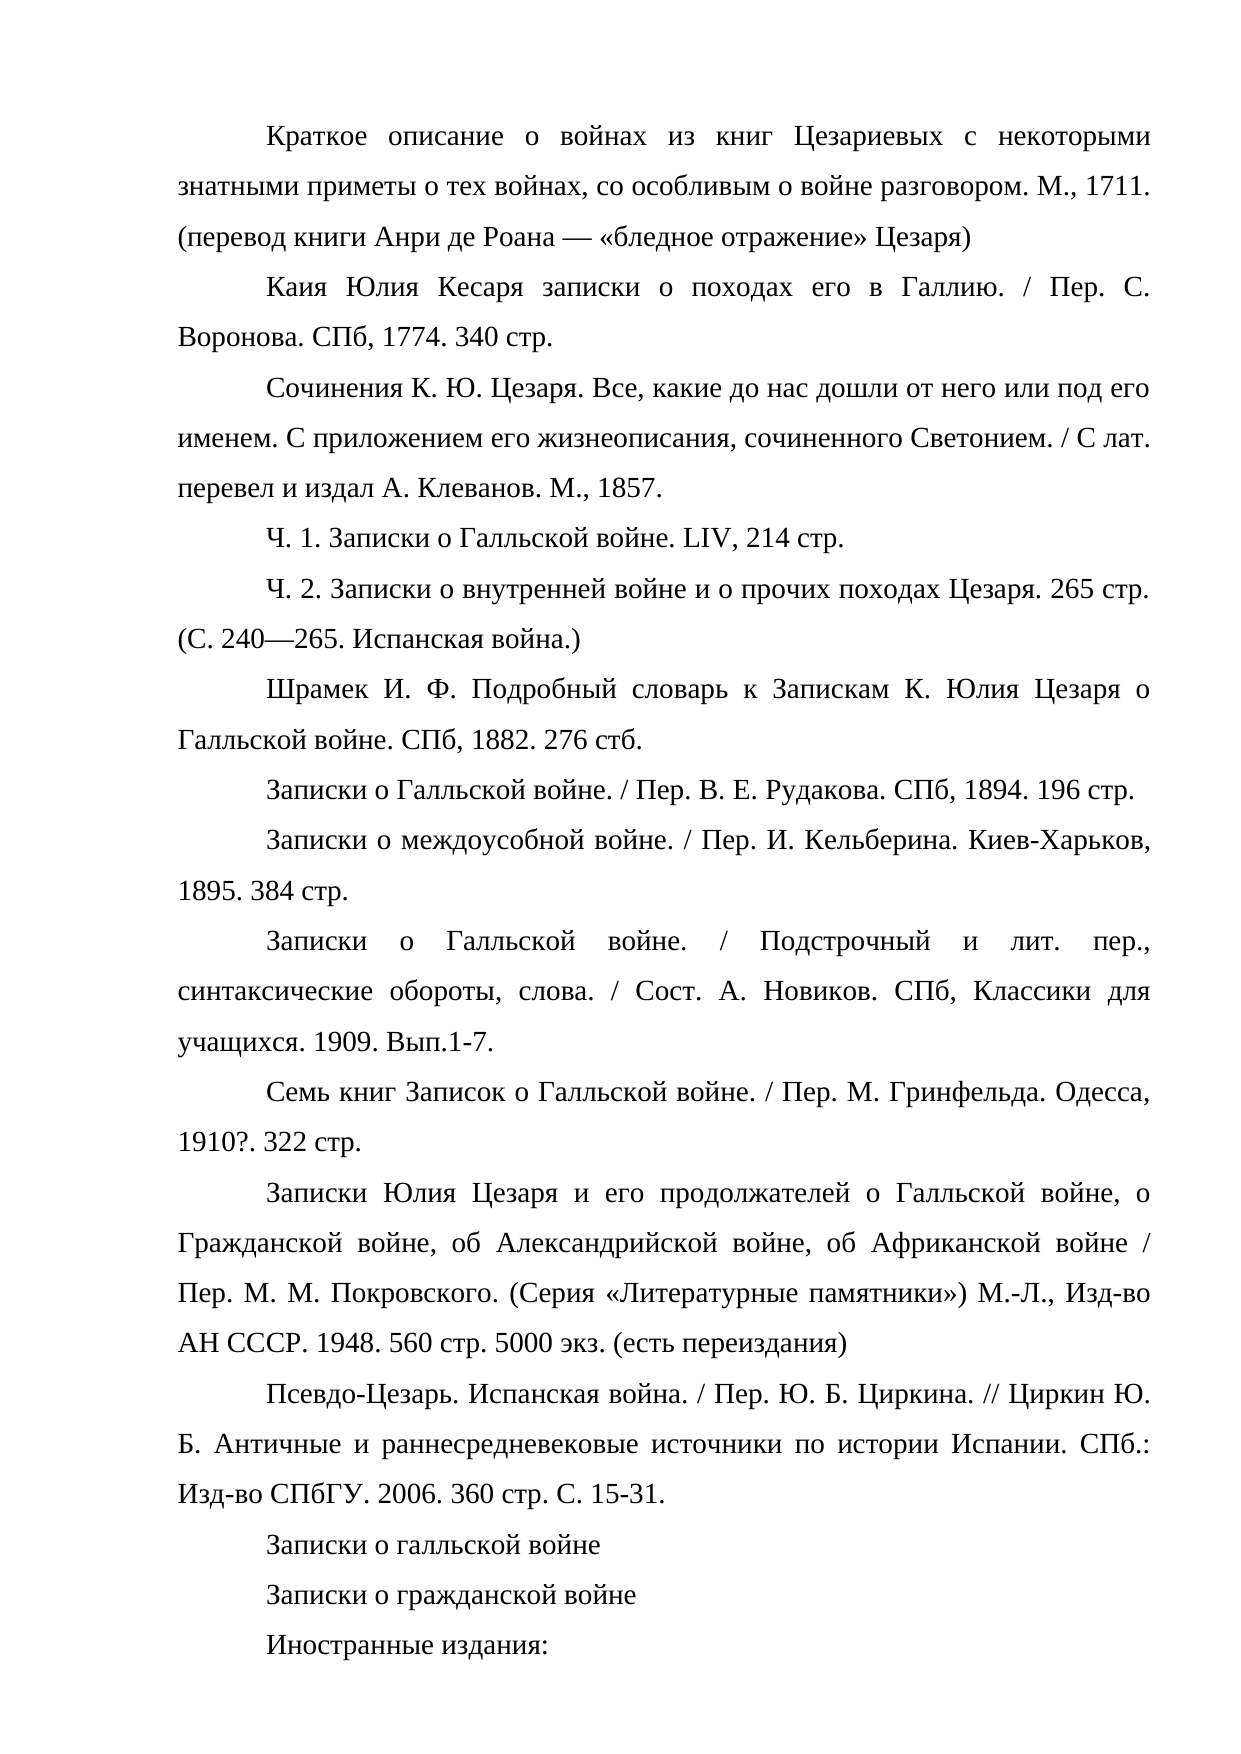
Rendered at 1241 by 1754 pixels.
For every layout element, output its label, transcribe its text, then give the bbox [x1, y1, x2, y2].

text Ч. 1. Записки о Галльской войне. LIV, 214 стр. [177, 521, 1152, 554]
text Записки о Галльской войне. / Пер. В. Е. Рудакова. СПб, 1894. 196 стр. [177, 772, 1152, 806]
text Каия Юлия Кесаря записки о походах его в Галлию. / Пер. С. Воронова. СПб, 1774. 340 стр. [177, 269, 1152, 353]
text Шрамек И. Ф. Подробный словарь к Запискам К. Юлия Цезаря о Галльской войне. СПб, 1882. 276 стб. [177, 672, 1152, 755]
text Семь книг Записок о Галльской войне. / Пер. М. Гринфельда. Одесса, 1910?. 322 стр. [177, 1074, 1152, 1158]
text Ч. 2. Записки о внутренней войне и о прочих походах Цезаря. 265 стр. (С. 240—265. Испанская война.) [177, 571, 1152, 655]
text Записки о галльской войне [177, 1527, 1152, 1560]
text Иностранные издания: [177, 1627, 1152, 1661]
text Краткое описание о войнах из книг Цезариевых с некоторыми знатными приметы о тех войнах, со особливым о войне разговором. М., 1711. (перевод книги Анри де Роана — «бледное отражение» Цезаря) [177, 118, 1152, 252]
text Записки о Галльской войне. / Подстрочный и лит. пер., синтаксические обороты, слова. / Сост. А. Новиков. СПб, Классики для учащихся. 1909. Вып.1-7. [177, 923, 1152, 1057]
text Сочинения К. Ю. Цезаря. Все, какие до нас дошли от него или под его именем. С приложением его жизнеописания, сочиненного Светонием. / С лат. перевел и издал А. Клеванов. М., 1857. [177, 370, 1152, 504]
text Псевдо-Цезарь. Испанская война. / Пер. Ю. Б. Циркина. // Циркин Ю. Б. Античные и раннесредневековые источники по истории Испании. СПб.: Изд-во СПбГУ. 2006. 360 стр. С. 15-31. [177, 1376, 1152, 1510]
text Записки о гражданской войне [177, 1577, 1152, 1611]
text Записки Юлия Цезаря и его продолжателей о Галльской войне, о Гражданской войне, об Александрийской войне, об Африканской войне / Пер. М. М. Покровского. (Серия «Литературные памятники») М.-Л., Изд-во АН СССР. 1948. 560 стр. 5000 экз. (есть переиздания) [177, 1175, 1152, 1359]
text Записки о междоусобной войне. / Пер. И. Кельберина. Киев-Харьков, 1895. 384 стр. [177, 822, 1152, 906]
